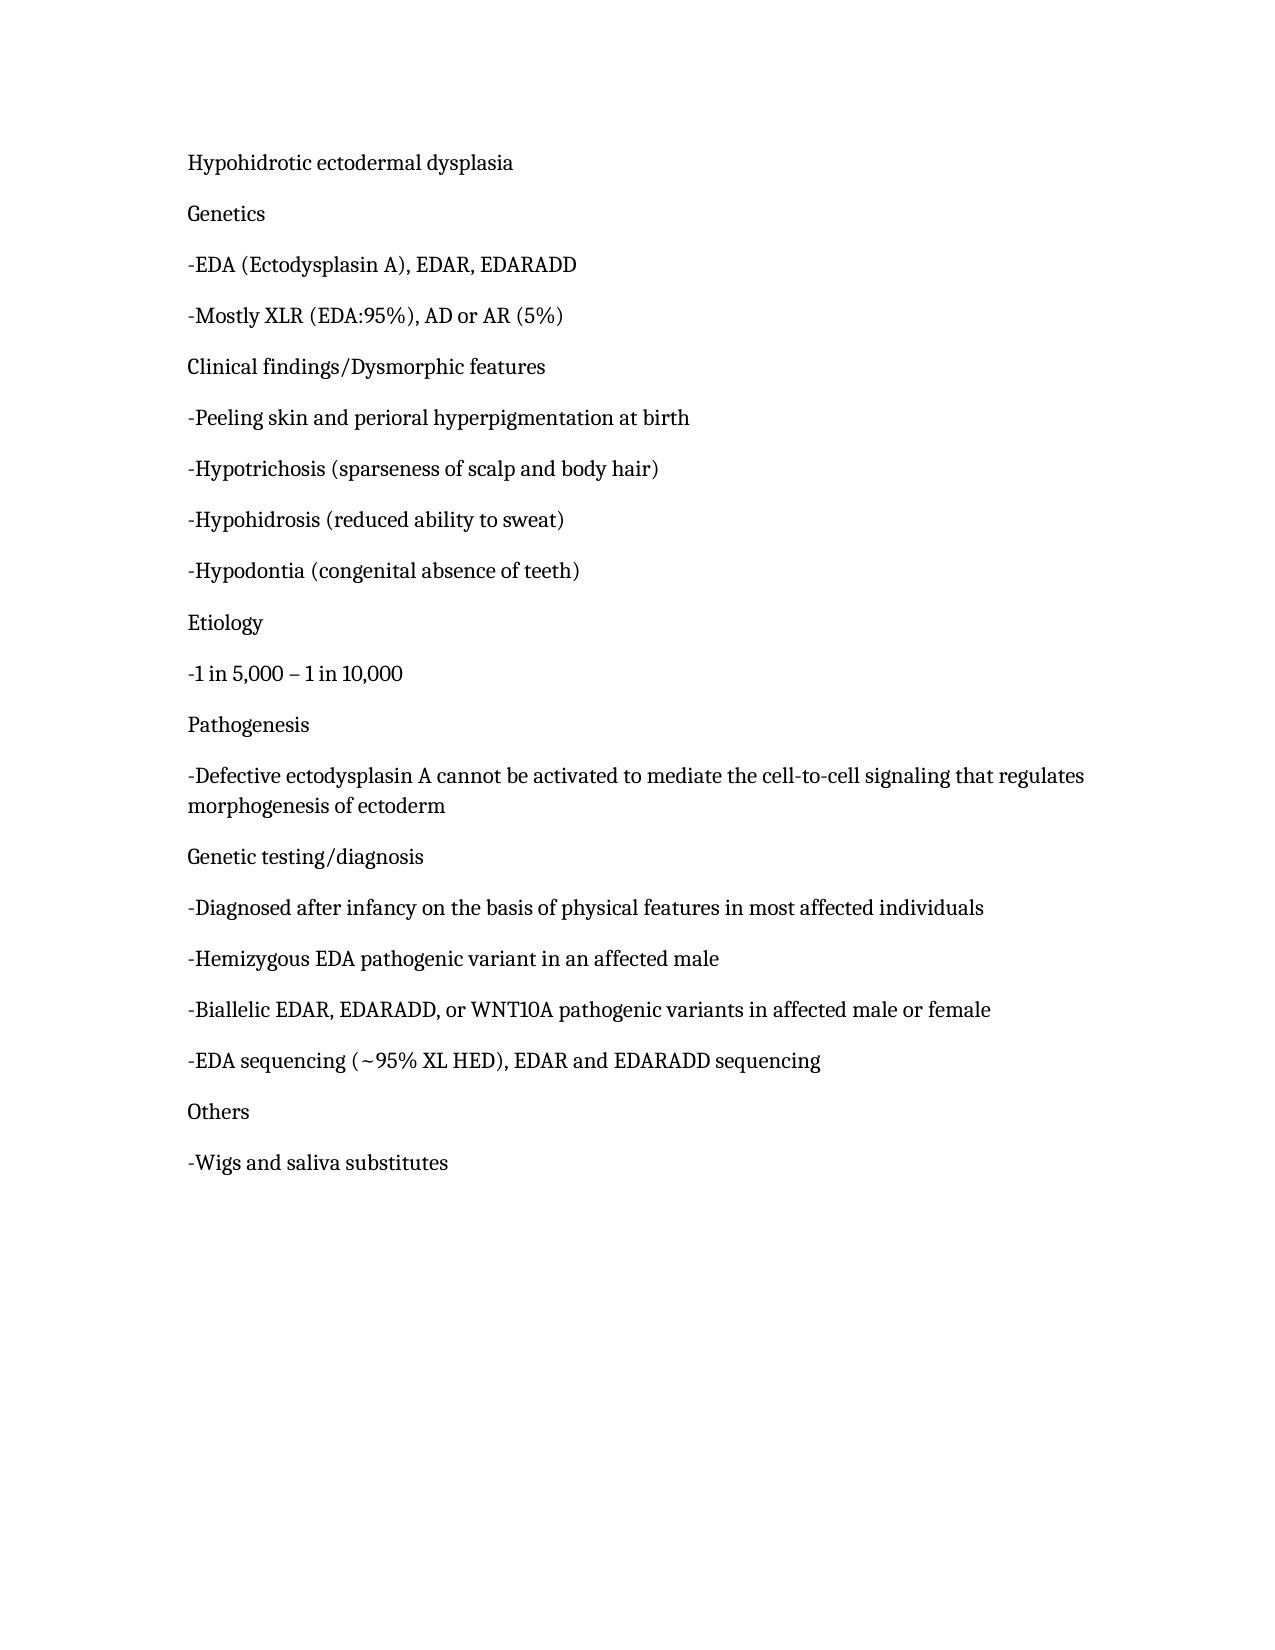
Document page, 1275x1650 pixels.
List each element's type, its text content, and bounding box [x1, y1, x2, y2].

text Clinical findings/Dysmorphic features [187, 354, 1087, 381]
text -EDA sequencing (~95% XL HED), EDAR and EDARADD sequencing [187, 1048, 1087, 1074]
text -Diagnosed after infancy on the basis of physical features in most affected individuals [187, 895, 1087, 921]
text Pathogenesis [187, 711, 1087, 738]
text Genetic testing/diagnosis [187, 844, 1087, 870]
text Etiology [187, 609, 1087, 636]
text Hypohidrotic ectodermal dysplasia [187, 150, 1087, 176]
text -Hypotrichosis (sparseness of scalp and body hair) [187, 456, 1087, 483]
text -Defective ectodysplasin A cannot be activated to mediate the cell-to-cell signaling that regulates morphogenesis of ectoderm [187, 762, 1087, 819]
text -EDA (Ectodysplasin A), EDAR, EDARADD [187, 252, 1087, 278]
text -Hemizygous EDA pathogenic variant in an affected male [187, 946, 1087, 972]
text -Hypodontia (congenital absence of teeth) [187, 558, 1087, 585]
text -Wigs and saliva substitutes [187, 1150, 1087, 1176]
text Others [187, 1099, 1087, 1125]
text -Biallelic EDAR, EDARADD, or WNT10A pathogenic variants in affected male or female [187, 997, 1087, 1023]
text Genetics [187, 201, 1087, 227]
text -Hypohidrosis (reduced ability to sweat) [187, 507, 1087, 534]
text -Mostly XLR (EDA:95%), AD or AR (5%) [187, 303, 1087, 329]
text -Peeling skin and perioral hyperpigmentation at birth [187, 405, 1087, 432]
text -1 in 5,000 – 1 in 10,000 [187, 660, 1087, 687]
